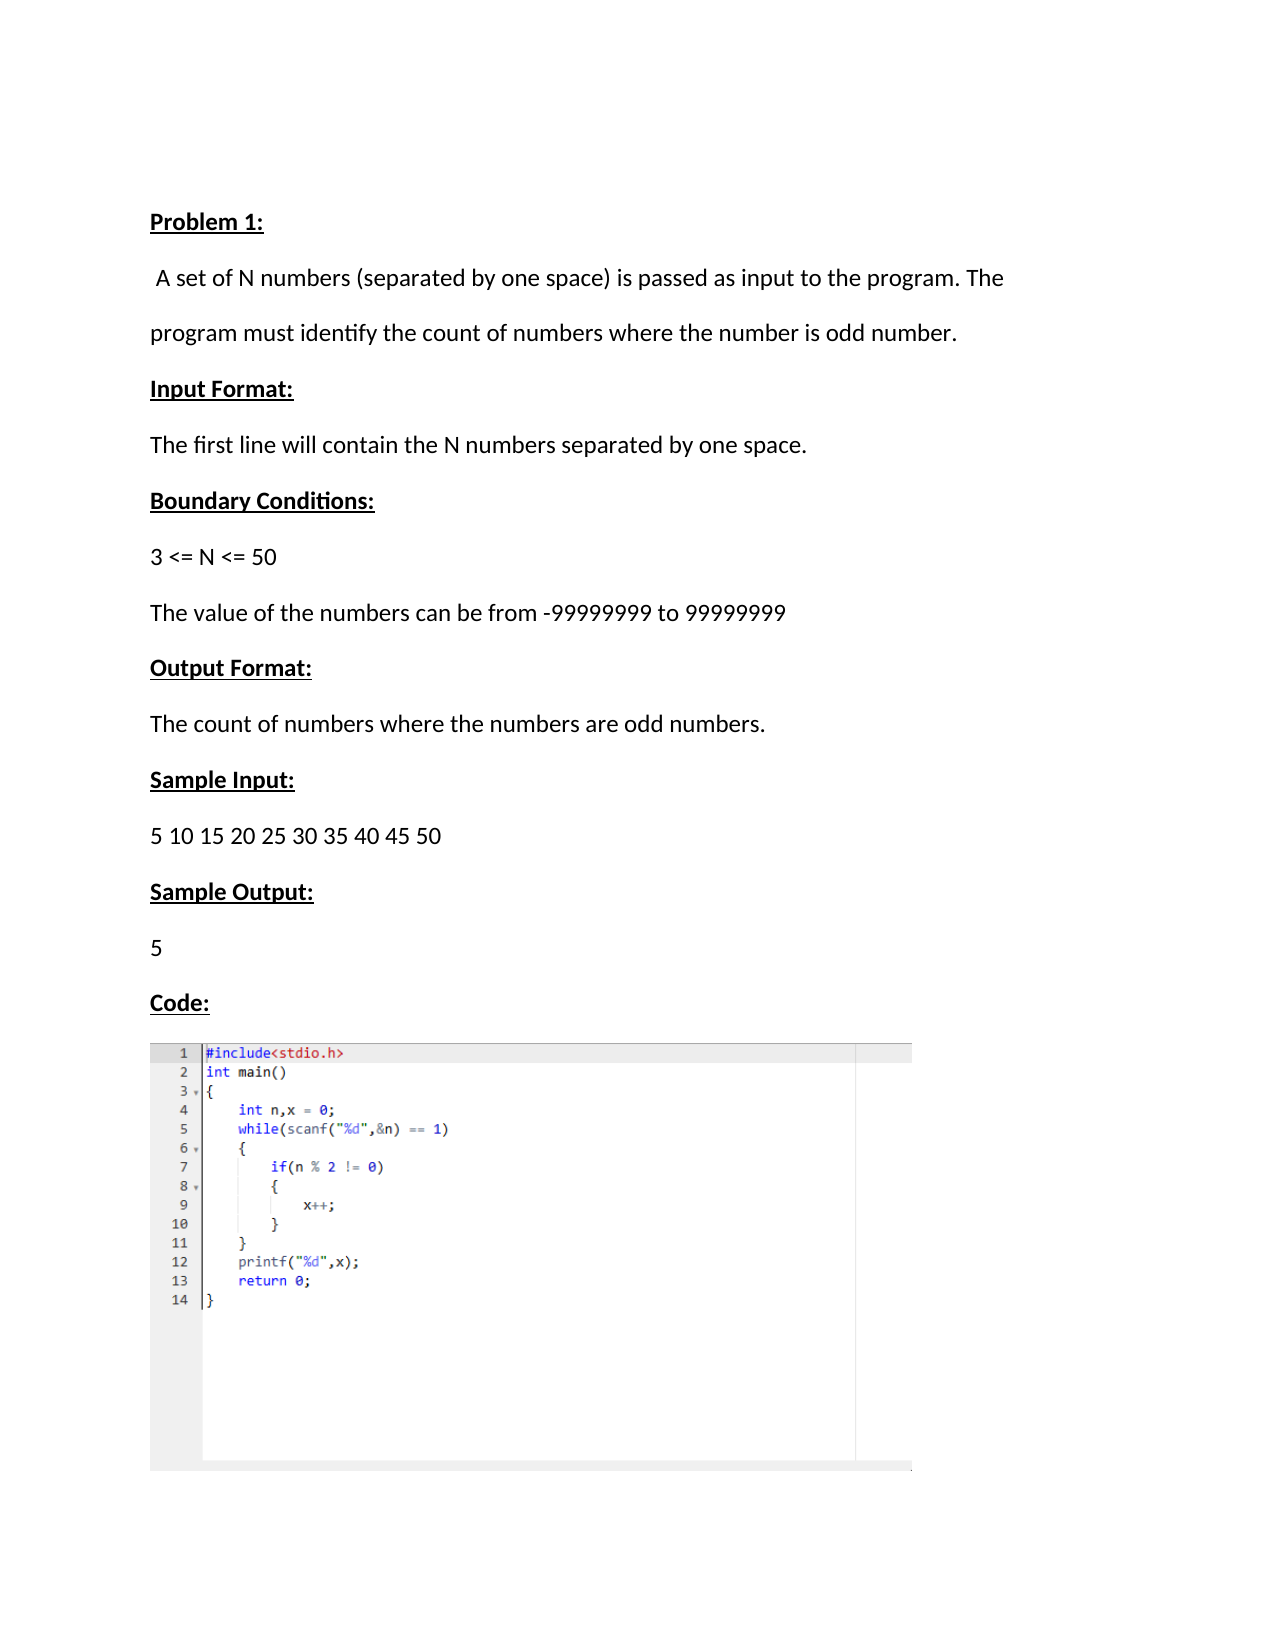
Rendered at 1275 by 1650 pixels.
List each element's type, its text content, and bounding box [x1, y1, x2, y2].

text 3 <= N <= 50 [150, 541, 1125, 571]
text The count of numbers where the numbers are odd numbers. [150, 708, 1125, 739]
text The value of the numbers can be from -99999999 to 99999999 [150, 597, 1125, 627]
text The first line will contain the N numbers separated by one space. [150, 429, 1125, 460]
text Problem 1: [150, 206, 1125, 236]
text Code: [150, 987, 1125, 1018]
text program must identify the count of numbers where the number is odd number. [150, 317, 1125, 348]
text A set of N numbers (separated by one space) is passed as input to the program. The [150, 262, 1125, 292]
text Input Format: [150, 373, 1125, 404]
text Boundary Conditions: [150, 485, 1125, 516]
picture [150, 1043, 912, 1471]
text Sample Output: [150, 876, 1125, 906]
text Output Format: [150, 652, 1125, 683]
text 5 10 15 20 25 30 35 40 45 50 [150, 820, 1125, 851]
text 5 [150, 932, 1125, 962]
text Sample Input: [150, 764, 1125, 795]
